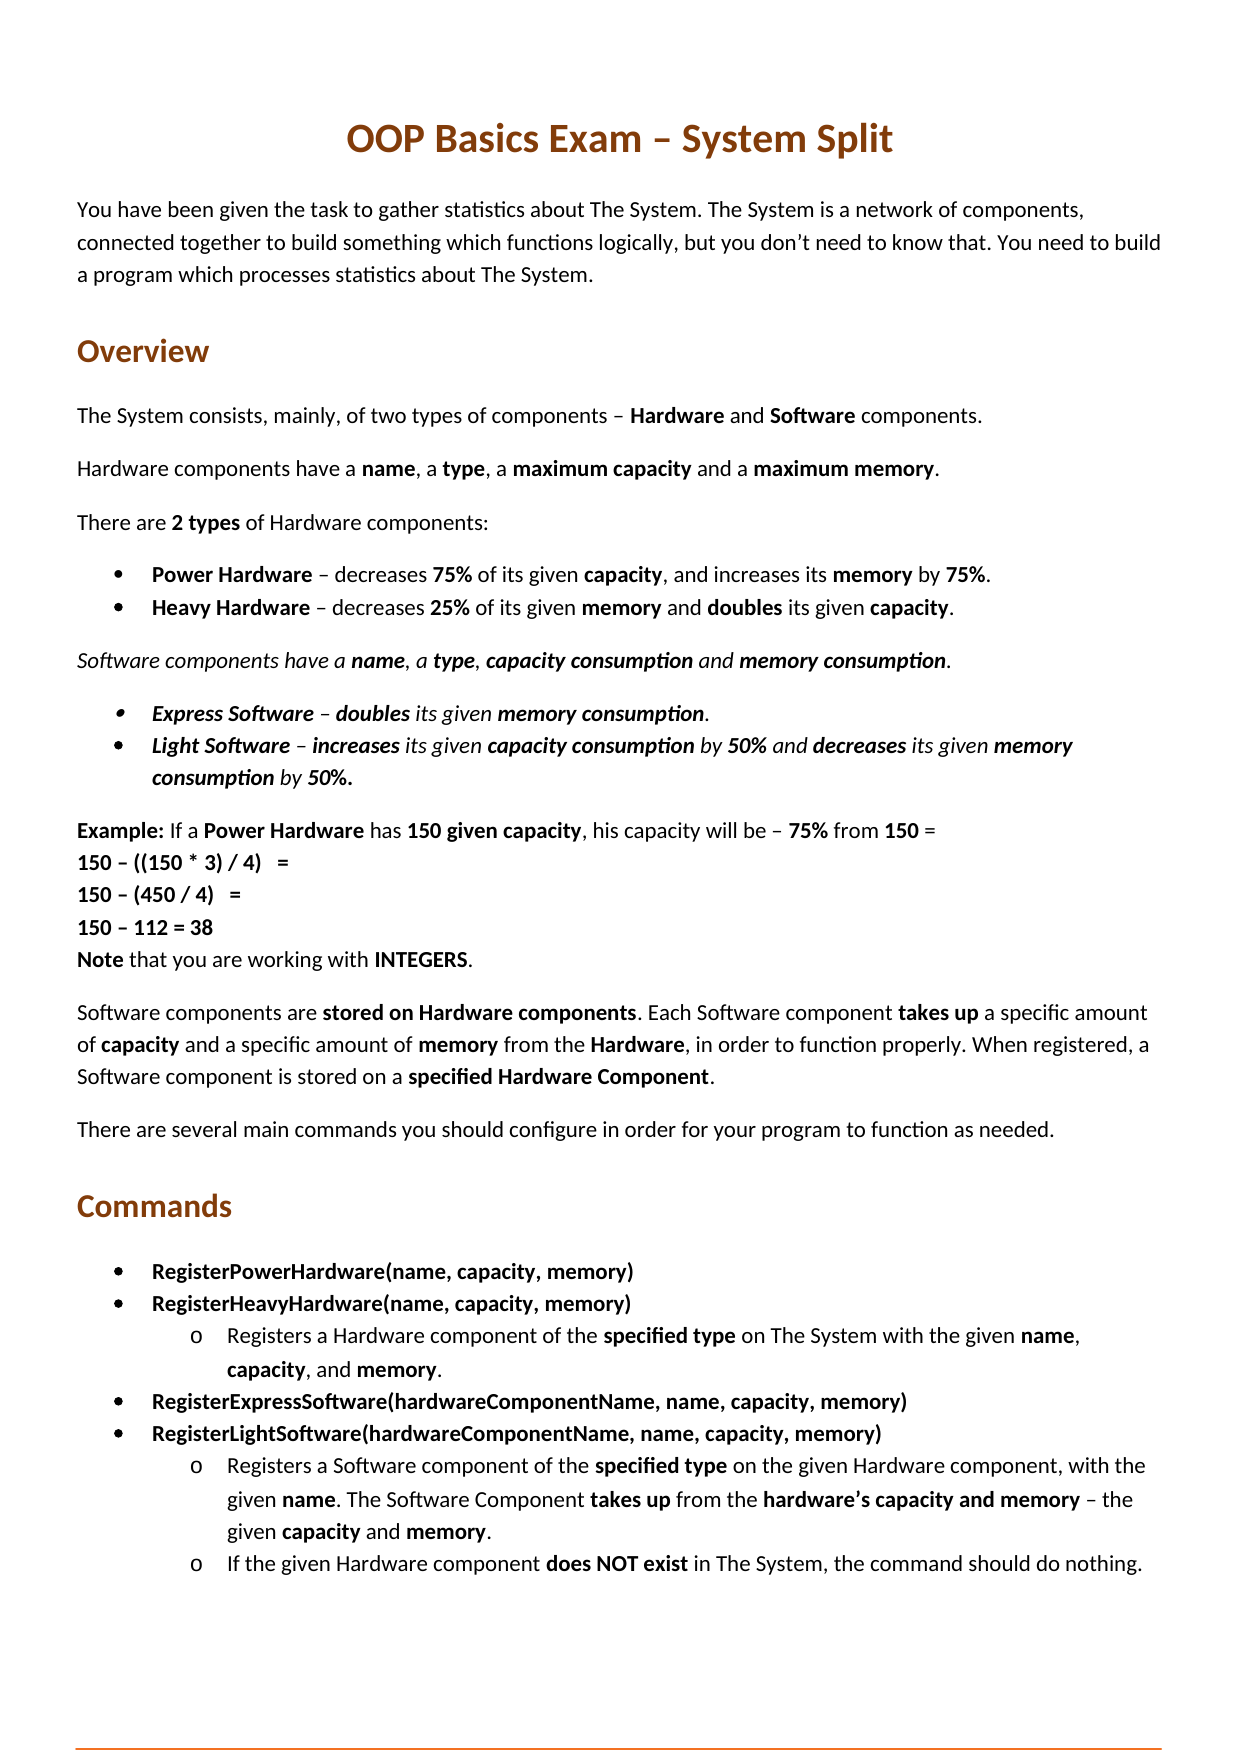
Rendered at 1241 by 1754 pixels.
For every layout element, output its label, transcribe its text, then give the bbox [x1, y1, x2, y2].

list RegisterPowerHardware(name, capacity, memory) [114, 1257, 1163, 1285]
text Software components have a name, a type, capacity consumption and memory consumption. [77, 646, 1163, 674]
text Hardware components have a name, a type, a maximum capacity and a maximum memory. [77, 454, 1163, 483]
text Example: If a Power Hardware has 150 given capacity, his capacity will be – 75% from 150 = 150 – ((150 * 3) / 4) = 150 – (450 / 4) = 150 – 112 = 38 Note that you are working with INTEGERS. [77, 816, 1163, 973]
list Express Software – doubles its given memory consumption. [114, 699, 1163, 727]
list If the given Hardware component does NOT exist in The System, the command should do nothing. [189, 1549, 1163, 1578]
subtitle OOP Basics Exam – System Split [77, 112, 1163, 163]
list Registers a Hardware component of the specified type on The System with the given name, capacity, and memory. [189, 1321, 1163, 1383]
subtitle Overview [77, 329, 1163, 370]
text You have been given the task to gather statistics about The System. The System is a network of components, connected together to build something which functions logically, but you don’t need to know that. You need to build a program which processes statistics about The System. [77, 196, 1163, 288]
list Light Software – increases its given capacity consumption by 50% and decreases its given memory consumption by 50%. [114, 731, 1163, 791]
list Heavy Hardware – decreases 25% of its given memory and doubles its given capacity. [114, 593, 1163, 621]
list Power Hardware – decreases 75% of its given capacity, and increases its memory by 75%. [114, 561, 1163, 589]
list Registers a Software component of the specified type on the given Hardware component, with the given name. The Software Component takes up from the hardware’s capacity and memory – the given capacity and memory. [189, 1451, 1163, 1545]
text The System consists, mainly, of two types of components – Hardware and Software components. [77, 402, 1163, 429]
list RegisterLightSoftware(hardwareComponentName, name, capacity, memory) [114, 1419, 1163, 1447]
subtitle Commands [77, 1185, 1163, 1226]
text There are several main commands you should configure in order for your program to function as needed. [77, 1115, 1163, 1143]
list RegisterHeavyHardware(name, capacity, memory) [114, 1289, 1163, 1317]
text Software components are stored on Hardware components. Each Software component takes up a specific amount of capacity and a specific amount of memory from the Hardware, in order to function properly. When registered, a Software component is stored on a specified Hardware Component. [77, 998, 1163, 1090]
list RegisterExpressSoftware(hardwareComponentName, name, capacity, memory) [114, 1387, 1163, 1415]
text There are 2 types of Hardware components: [77, 508, 1163, 536]
